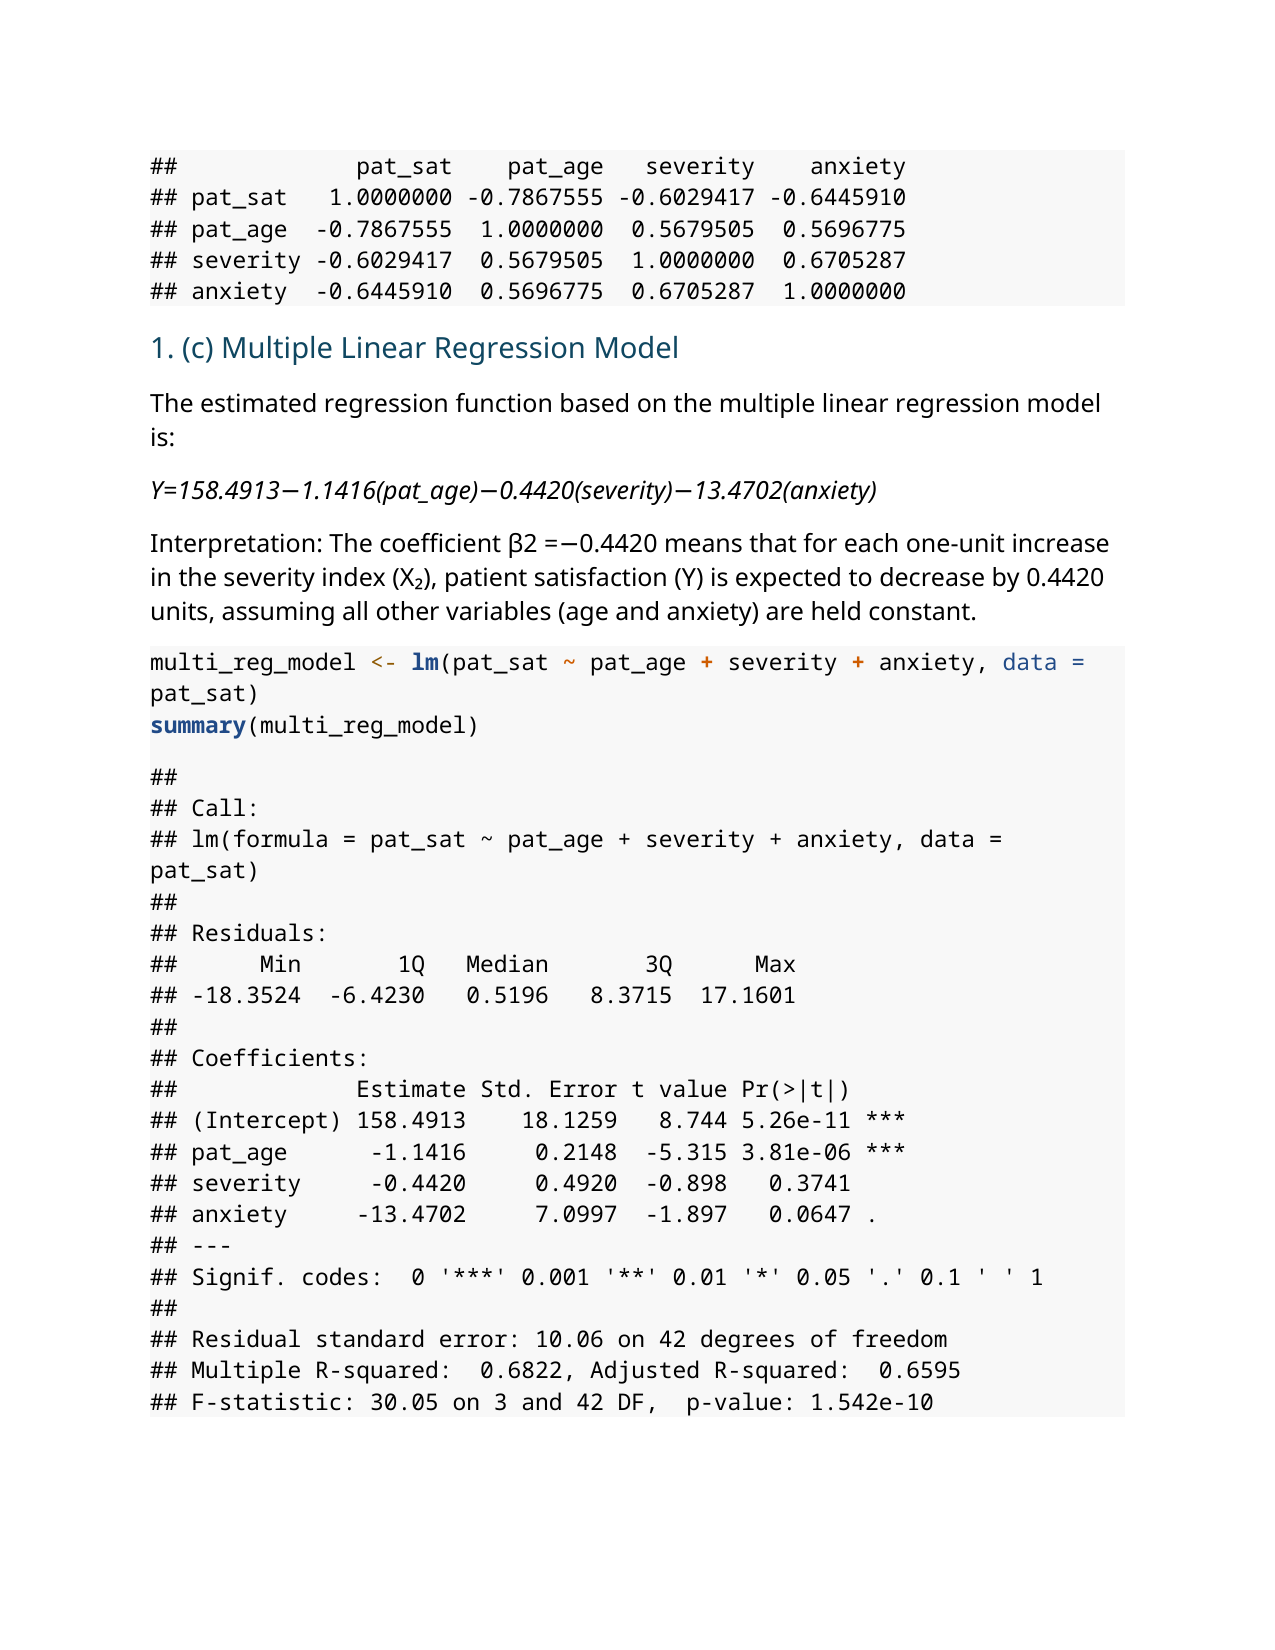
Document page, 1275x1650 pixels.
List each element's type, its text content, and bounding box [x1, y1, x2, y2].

text multi_reg_model <- lm(pat_sat ~ pat_age + severity + anxiety, data = pat_sat) summary(multi_reg_model) [150, 646, 1125, 740]
text The estimated regression function based on the multiple linear regression model is: [150, 386, 1125, 454]
text Interpretation: The coefficient β2 =−0.4420 means that for each one-unit increase in the severity index (X₂), patient satisfaction (Y) is expected to decrease by 0.4420 units, assuming all other variables (age and anxiety) are held constant. [150, 525, 1125, 627]
text Y=158.4913−1.1416(pat_age)−0.4420(severity)−13.4702(anxiety) [150, 472, 1125, 506]
text ## ## Call: ## lm(formula = pat_sat ~ pat_age + severity + anxiety, data = pat_sat) ## ## Residuals: ## Min 1Q Median 3Q Max ## -18.3524 -6.4230 0.5196 8.3715 17.1601 ## ## Coefficients: ## Estimate Std. Error t value Pr(>|t|) ## (Intercept) 158.4913 18.1259 8.744 5.26e-11 *** ## pat_age -1.1416 0.2148 -5.315 3.81e-06 *** ## severity -0.4420 0.4920 -0.898 0.3741 ## anxiety -13.4702 7.0997 -1.897 0.0647 . ## --- ## Signif. codes: 0 '***' 0.001 '**' 0.01 '*' 0.05 '.' 0.1 ' ' 1 ## ## Residual standard error: 10.06 on 42 degrees of freedom ## Multiple R-squared: 0.6822, Adjusted R-squared: 0.6595 ## F-statistic: 30.05 on 3 and 42 DF, p-value: 1.542e-10 [150, 761, 1125, 1417]
subtitle 1. (c) Multiple Linear Regression Model [150, 327, 1125, 367]
